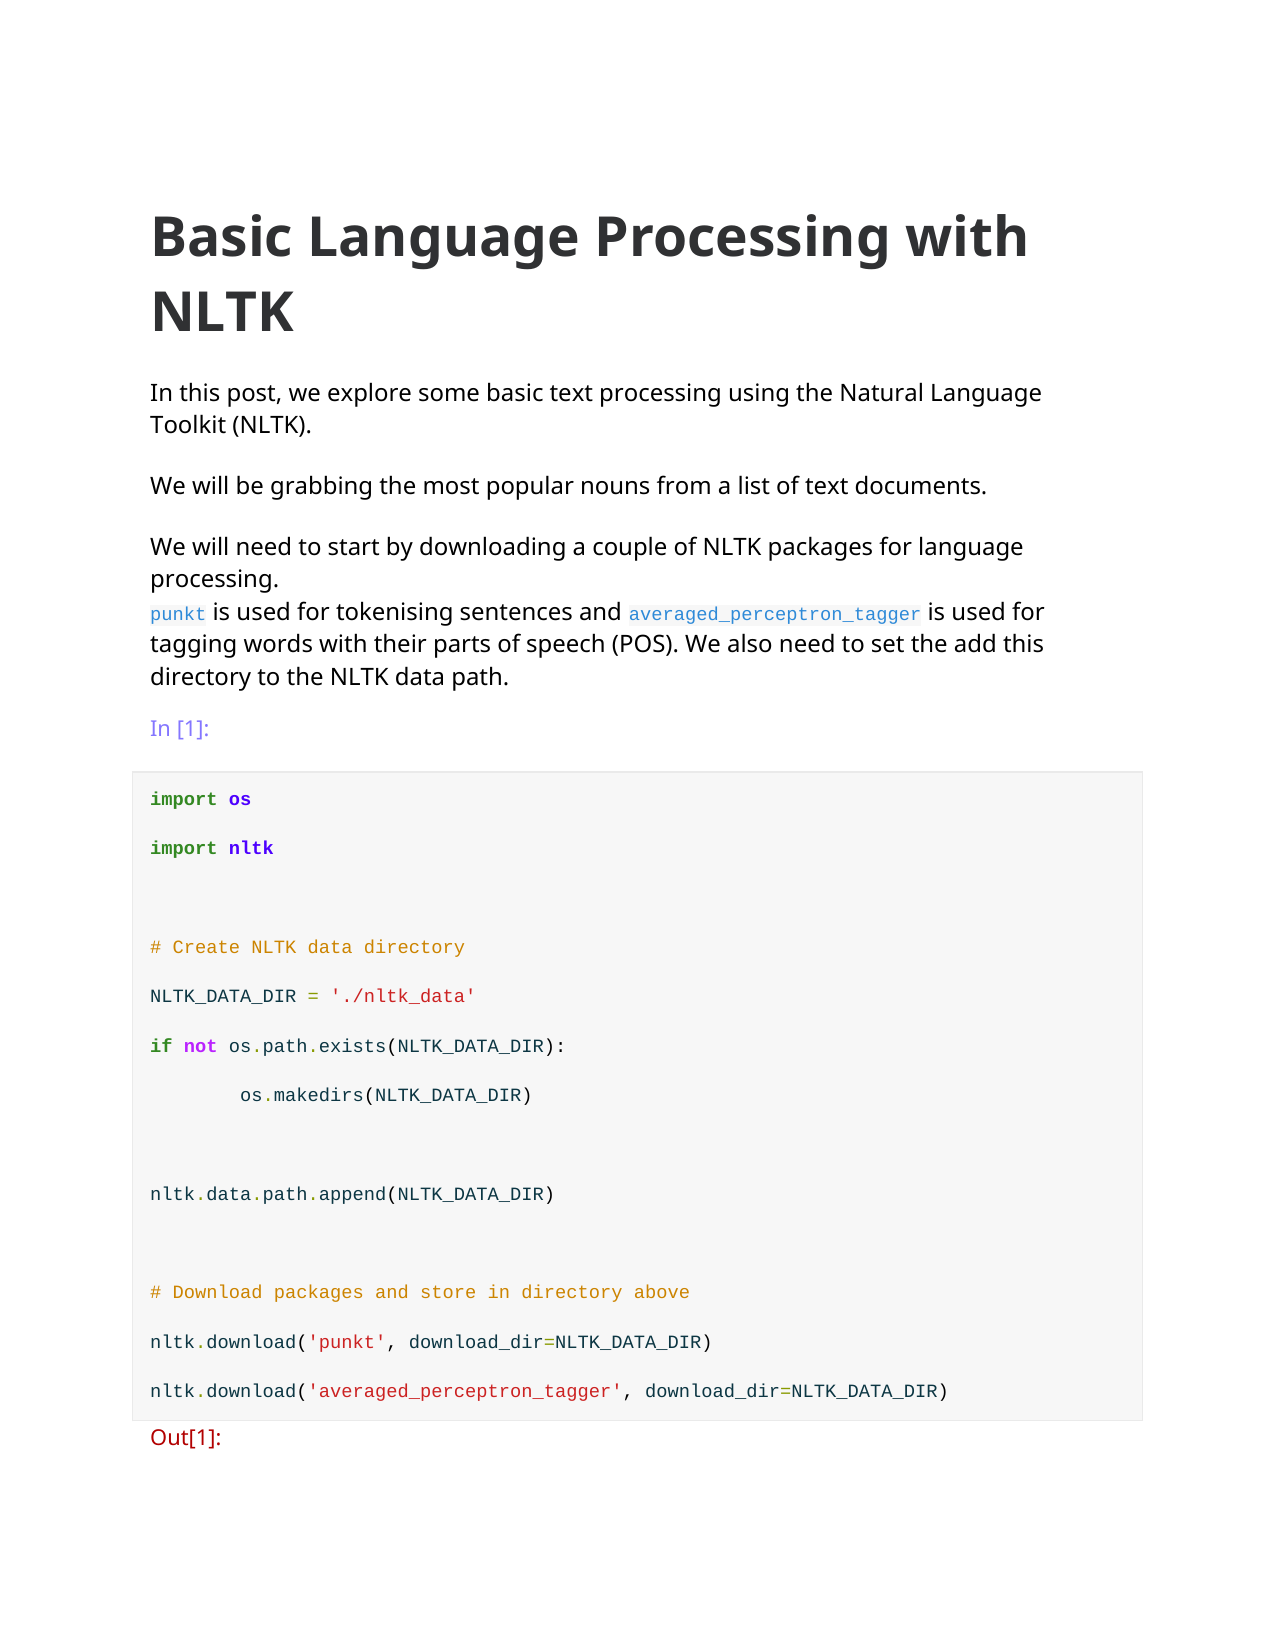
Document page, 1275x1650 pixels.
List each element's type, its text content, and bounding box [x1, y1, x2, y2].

text import nltk [133, 821, 1142, 860]
text import os [133, 773, 1142, 811]
text nltk.download('punkt', download_dir=NLTK_DATA_DIR) [133, 1314, 1142, 1354]
text Out[1]: [150, 1421, 1125, 1451]
text if not os.path.exists(NLTK_DATA_DIR): [133, 1018, 1142, 1058]
text We will be grabbing the most popular nouns from a list of text documents. [150, 469, 1125, 501]
text Basic Language Processing with NLTK [150, 197, 1125, 347]
text punkt is used for tokenising sentences and averaged_perceptron_tagger is used for tagging words with their parts of speech (POS). We also need to set the add this directory to the NLTK data path. [150, 595, 1125, 692]
text In this post, we explore some basic text processing using the Natural Language Toolkit (NLTK). [150, 375, 1125, 441]
text # Create NLTK data directory [133, 919, 1142, 959]
text # Download packages and store in directory above [133, 1265, 1142, 1304]
text NLTK_DATA_DIR = './nltk_data' [133, 969, 1142, 1008]
text nltk.download('averaged_perceptron_tagger', download_dir=NLTK_DATA_DIR) [133, 1364, 1142, 1420]
text nltk.data.path.append(NLTK_DATA_DIR) [133, 1166, 1142, 1206]
text In [1]: [150, 713, 1125, 743]
text os.makedirs(NLTK_DATA_DIR) [133, 1067, 1142, 1107]
text We will need to start by downloading a couple of NLTK packages for language processing. [150, 529, 1125, 595]
